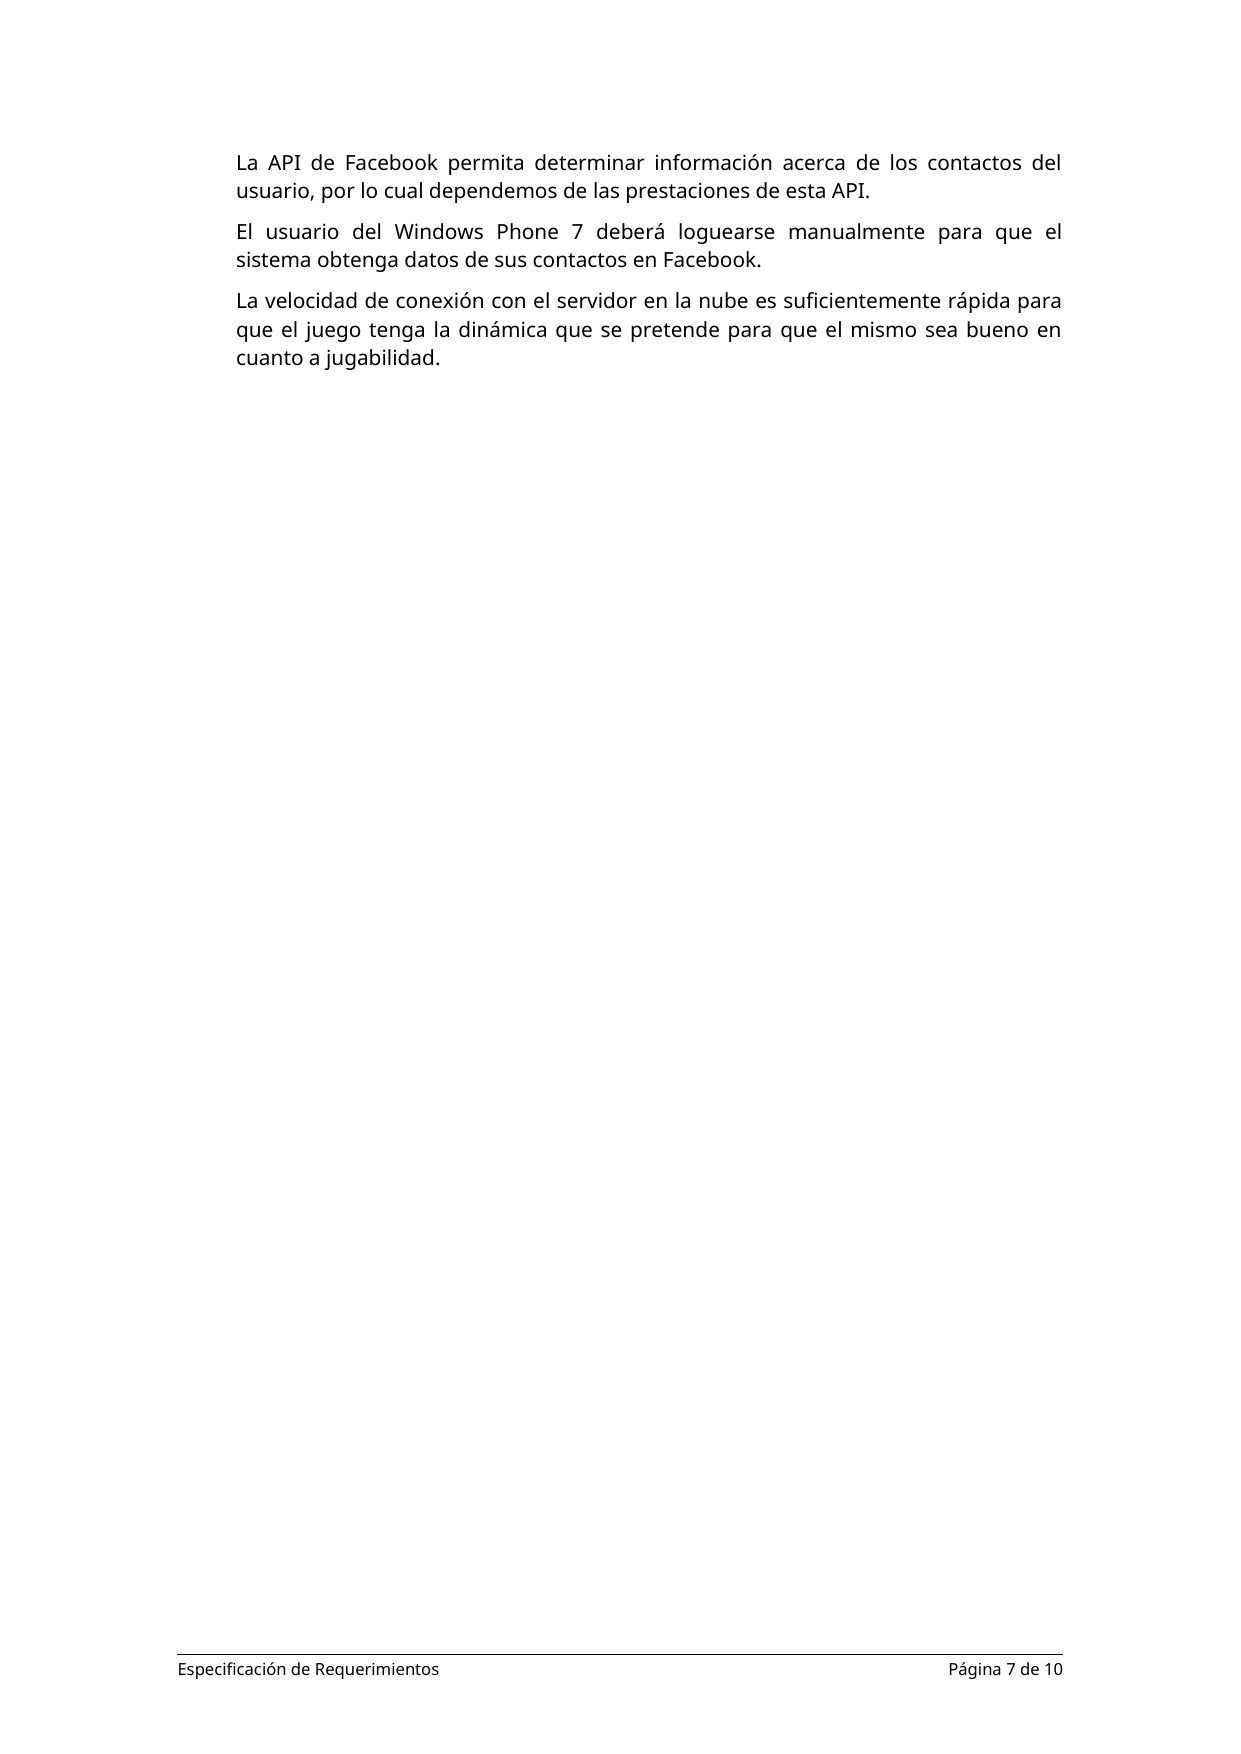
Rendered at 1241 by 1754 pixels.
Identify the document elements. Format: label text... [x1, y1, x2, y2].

text La velocidad de conexión con el servidor en la nube es suficientemente rápida para que el juego tenga la dinámica que se pretende para que el mismo sea bueno en cuanto a jugabilidad. [236, 286, 1063, 372]
text La API de Facebook permita determinar información acerca de los contactos del usuario, por lo cual dependemos de las prestaciones de esta API. [236, 148, 1063, 204]
text El usuario del Windows Phone 7 deberá loguearse manualmente para que el sistema obtenga datos de sus contactos en Facebook. [236, 217, 1063, 274]
